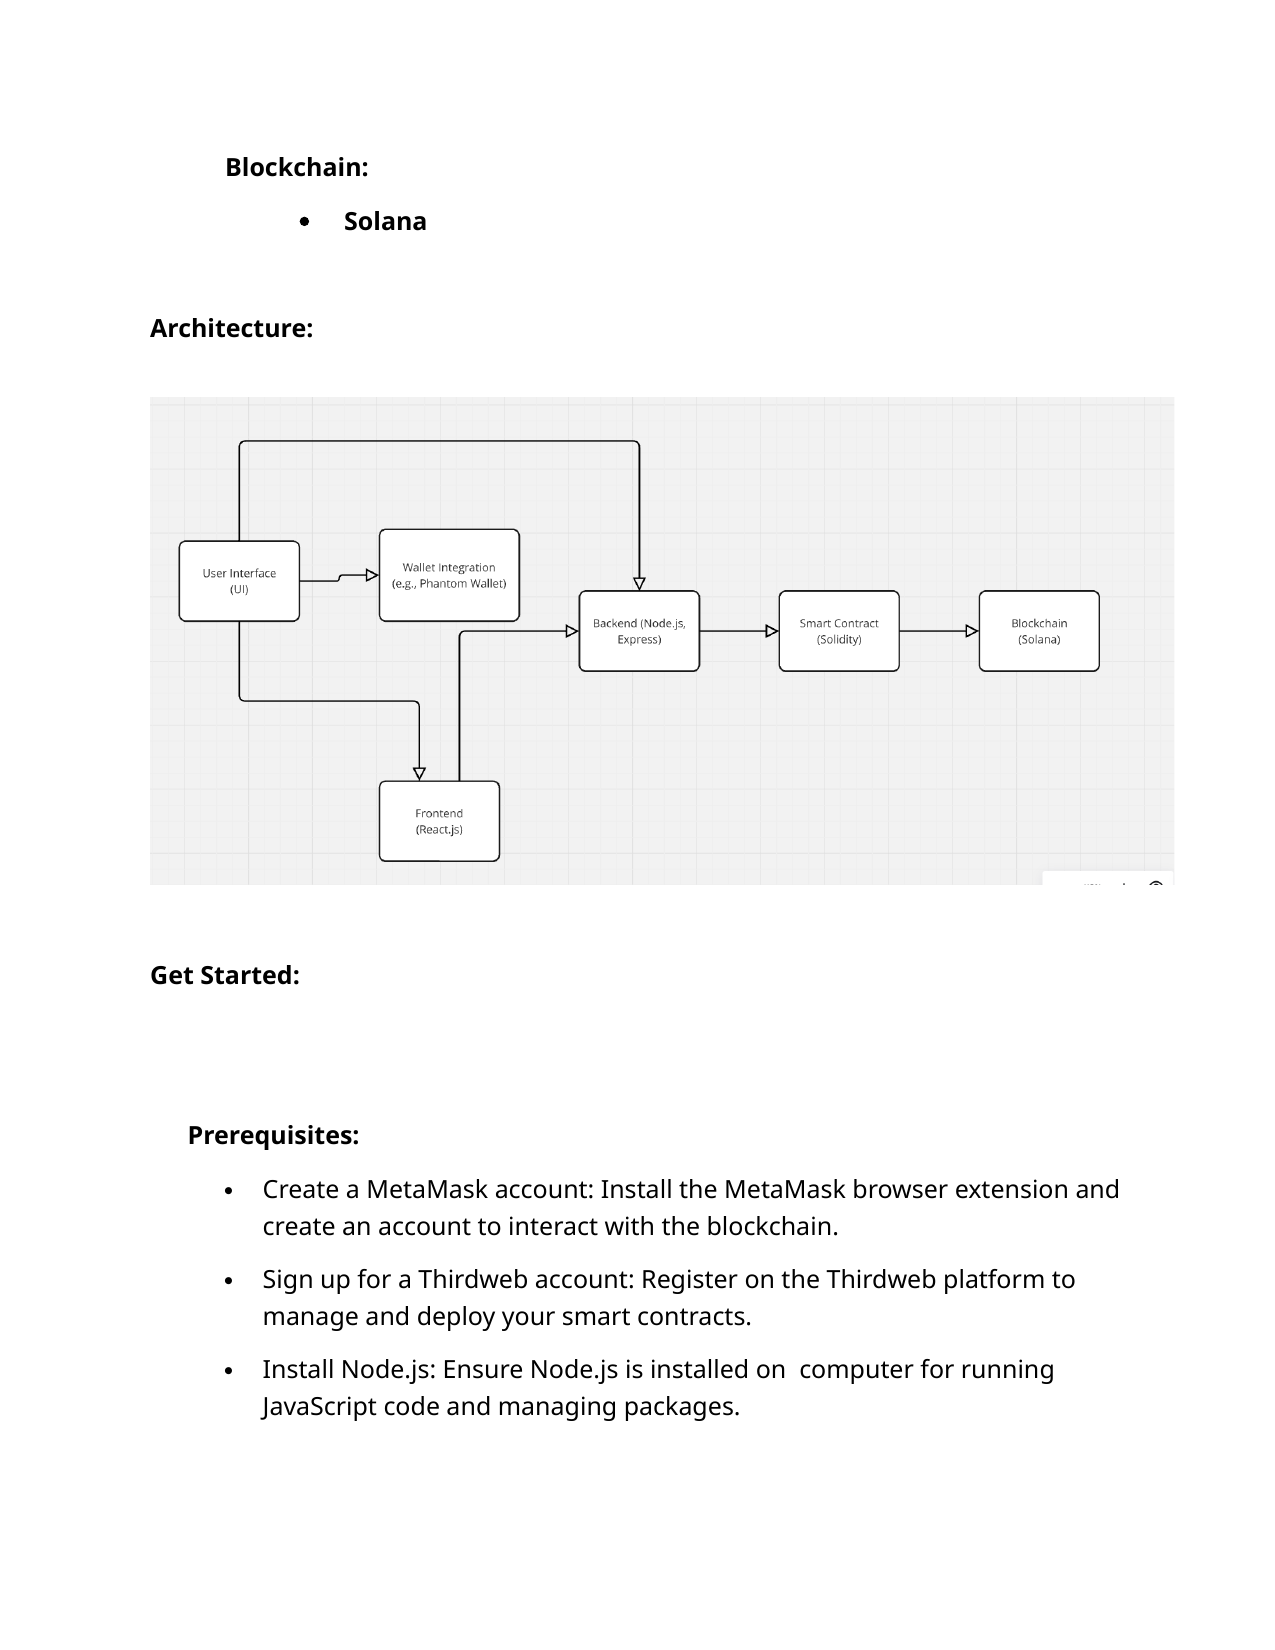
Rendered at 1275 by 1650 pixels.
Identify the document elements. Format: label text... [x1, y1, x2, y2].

text Architecture: [150, 310, 1125, 344]
list Install Node.js: Ensure Node.js is installed on computer for running JavaScript code and managing packages. [225, 1352, 1125, 1423]
picture [150, 397, 1175, 885]
list Solana [300, 203, 1125, 237]
list Sign up for a Thirdweb account: Register on the Thirdweb platform to manage and deploy your smart contracts. [225, 1262, 1125, 1332]
text Blockchain: [225, 150, 1125, 184]
text Get Started: [150, 958, 1125, 992]
list Create a MetaMask account: Install the MetaMask browser extension and create an account to interact with the blockchain. [225, 1171, 1125, 1242]
text Prerequisites: [187, 1118, 1125, 1152]
